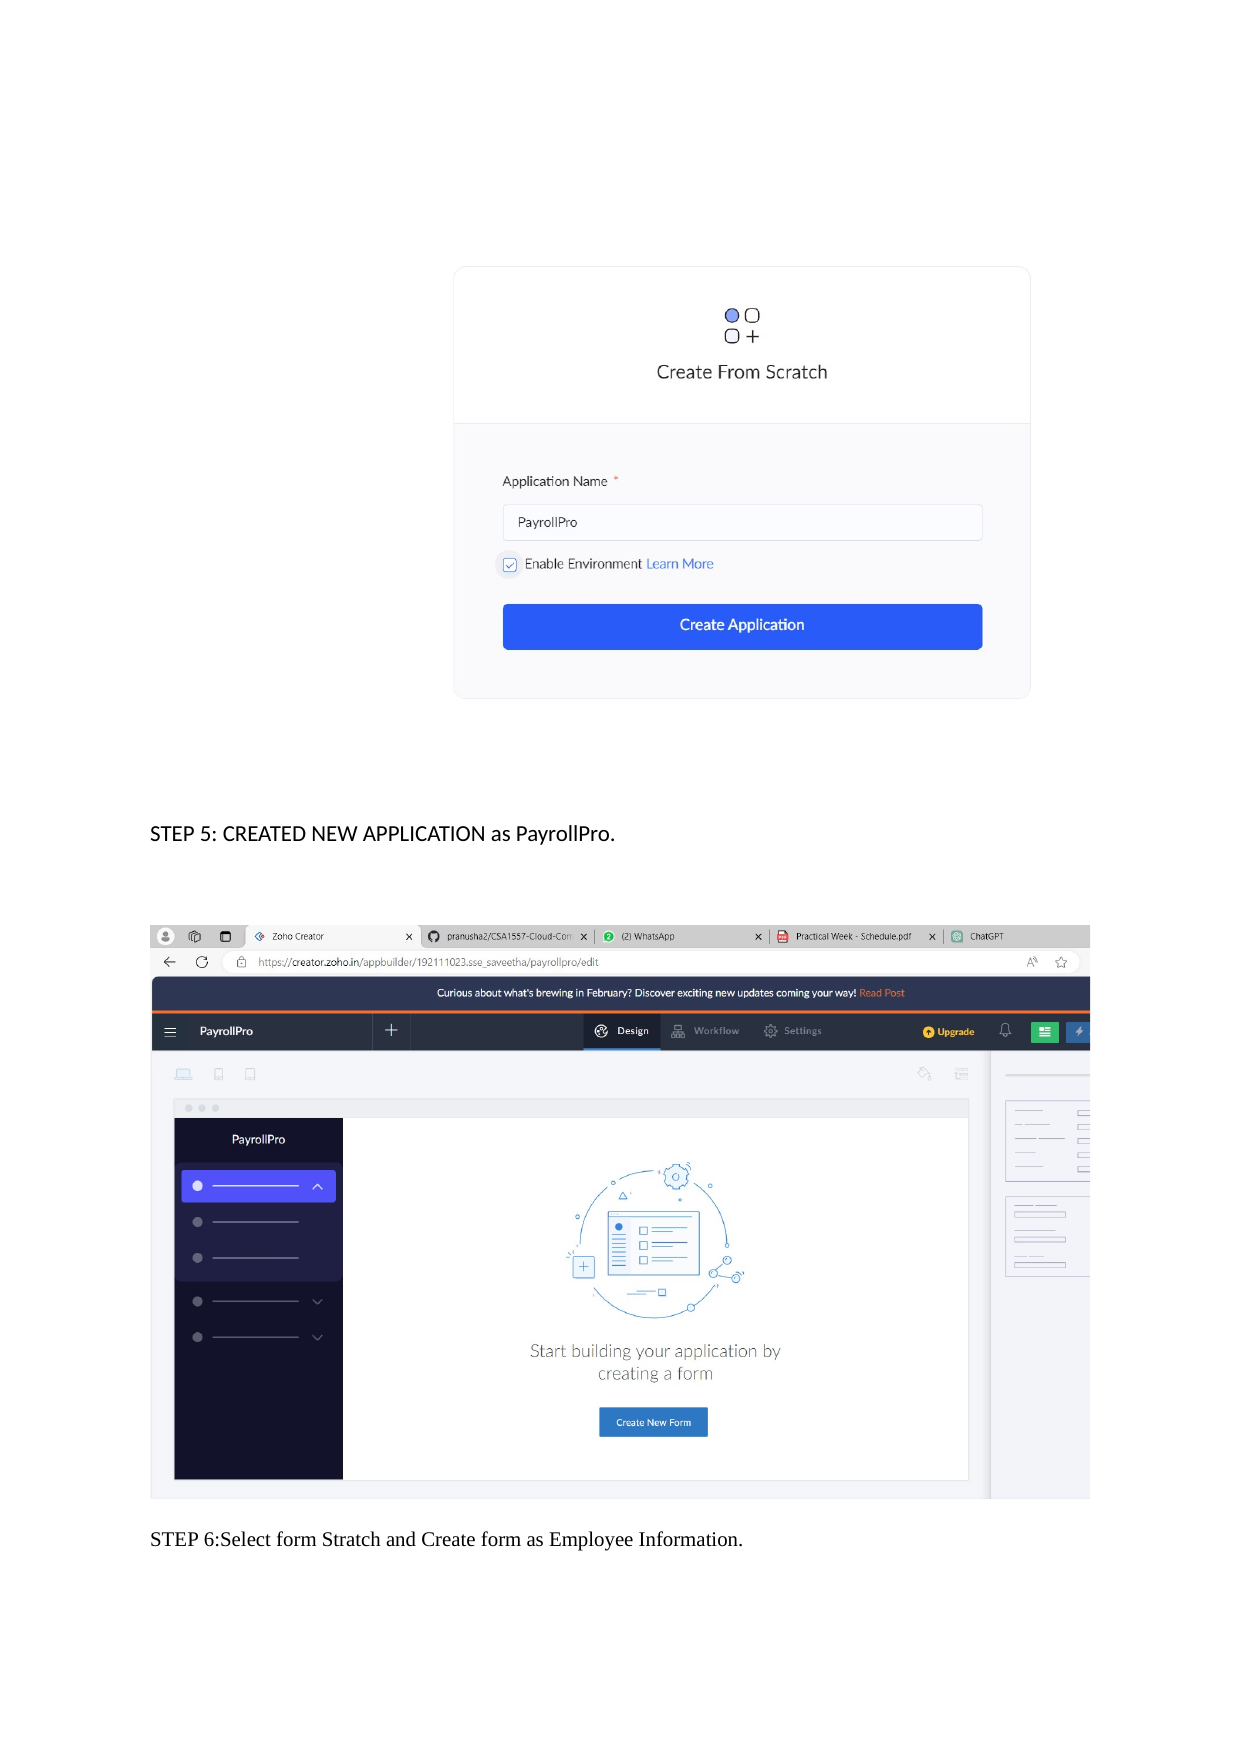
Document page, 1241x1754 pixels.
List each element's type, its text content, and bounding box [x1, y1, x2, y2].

picture [150, 150, 1091, 791]
text STEP 6:Select form Stratch and Create form as Employee Information. [150, 1527, 1090, 1551]
picture [150, 925, 1091, 1499]
text STEP 5: CREATED NEW APPLICATION as PayrollPro. [150, 819, 1090, 847]
